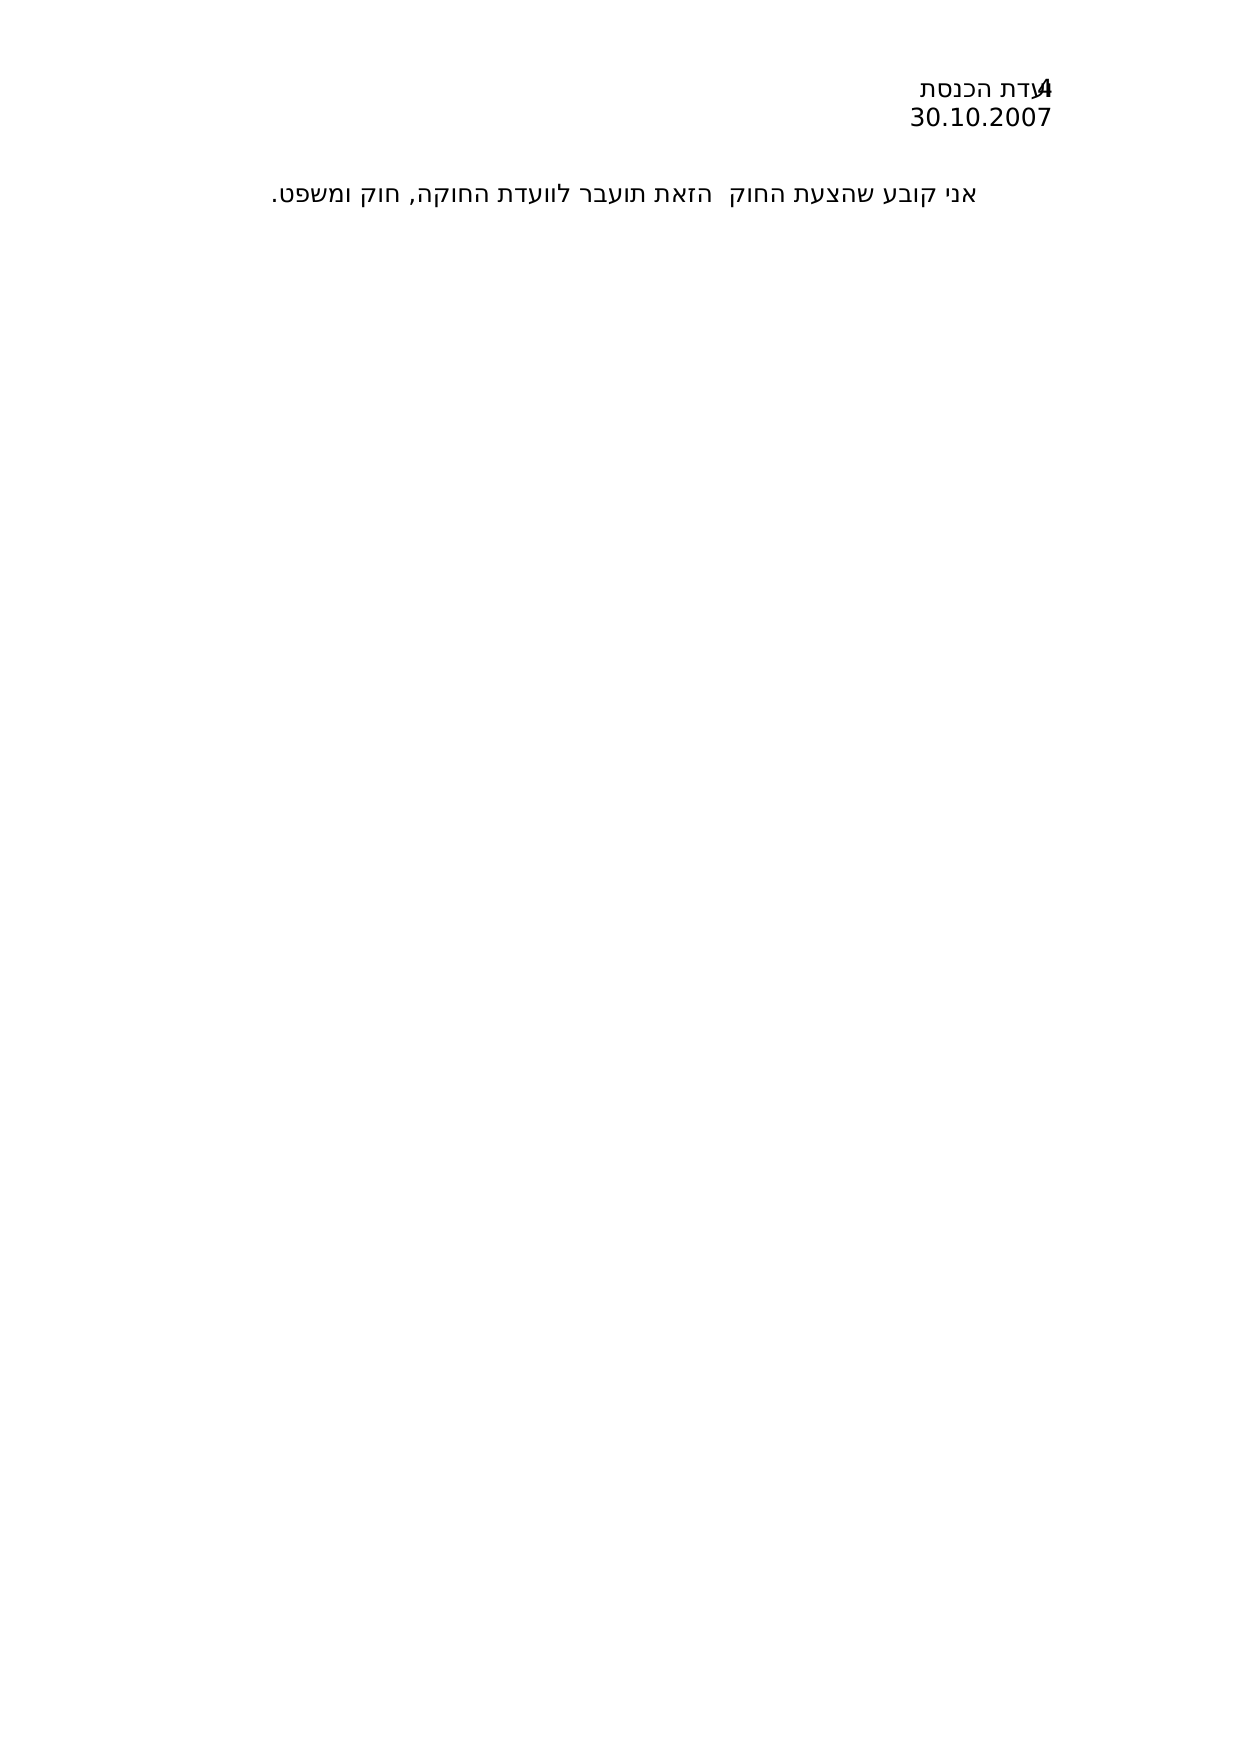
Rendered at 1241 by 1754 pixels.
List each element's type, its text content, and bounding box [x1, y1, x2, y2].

text אני קובע שהצעת החוק הזאת תועבר לוועדת החוקה, חוק ומשפט. [187, 179, 1053, 208]
